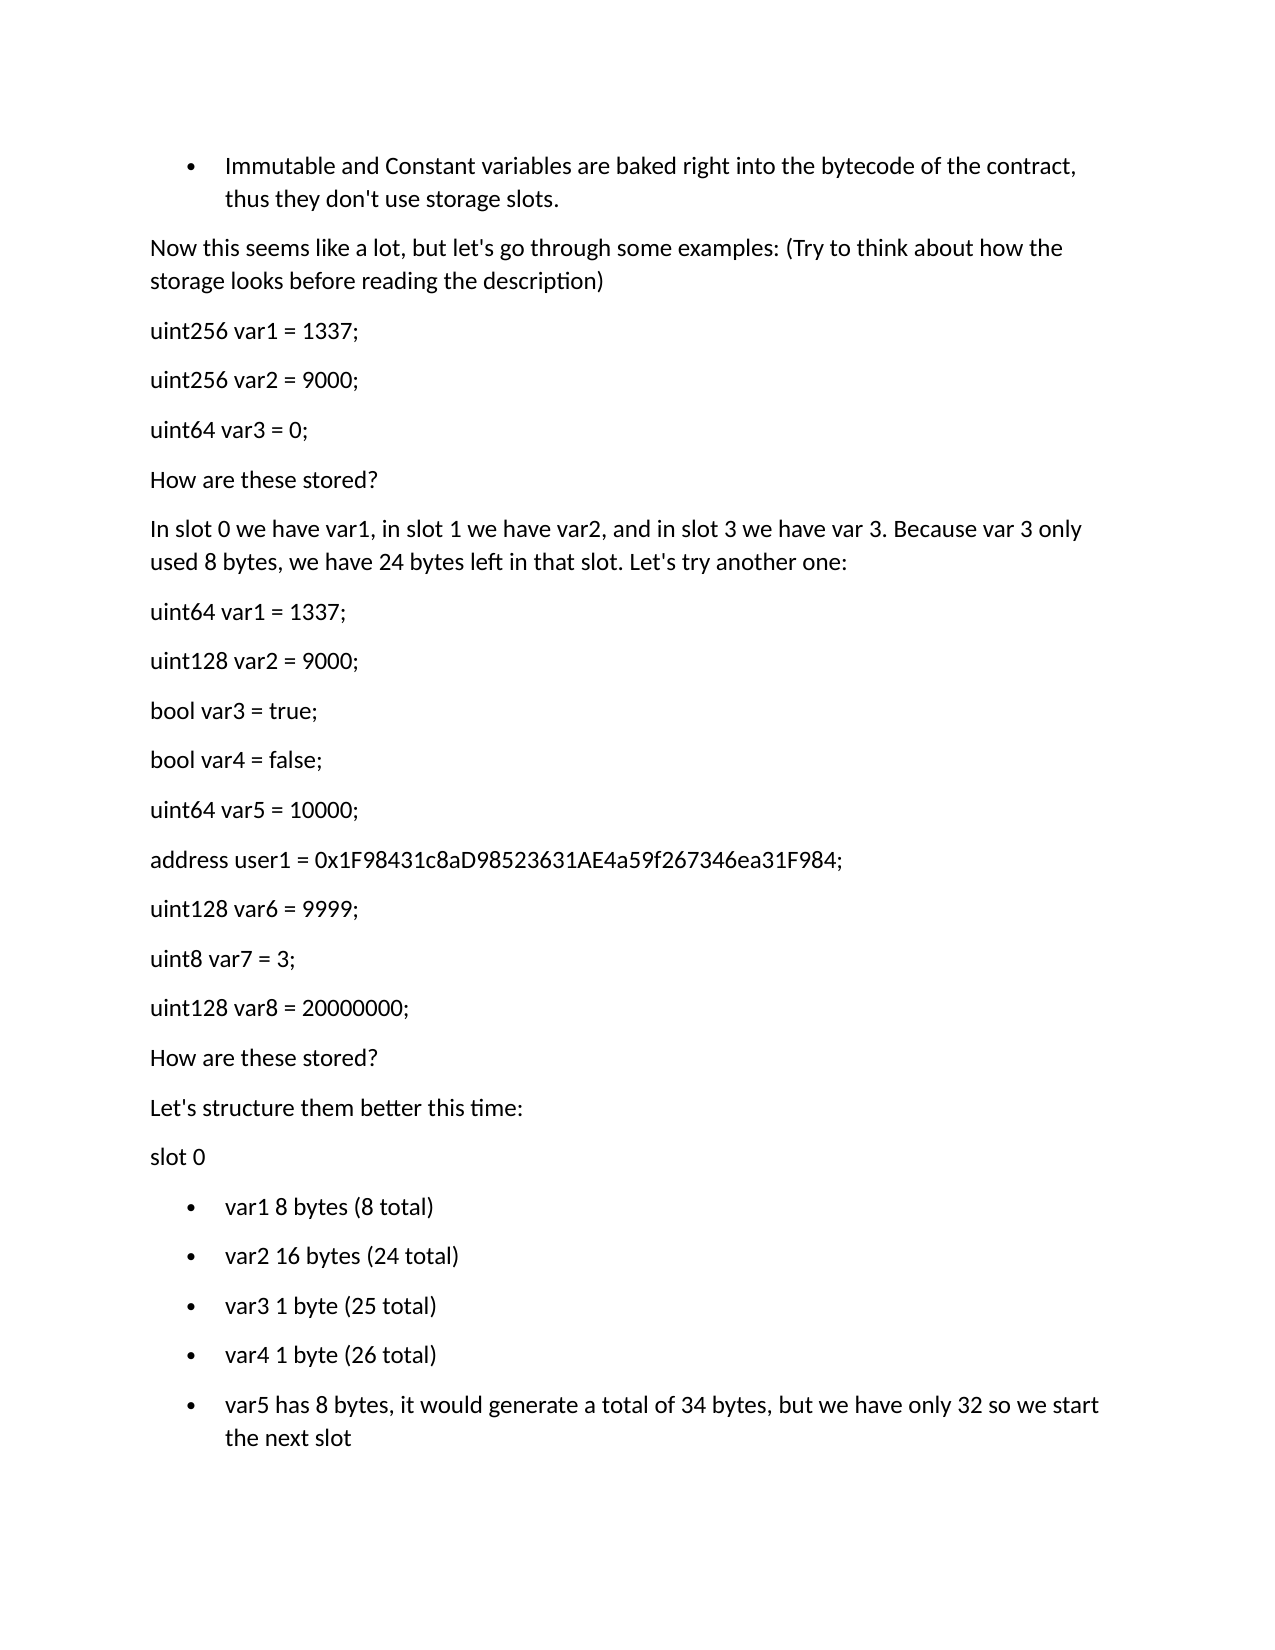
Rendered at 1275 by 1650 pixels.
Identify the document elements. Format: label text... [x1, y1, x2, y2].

text uint256 var1 = 1337; [150, 315, 1125, 346]
text uint128 var2 = 9000; [150, 645, 1125, 676]
text uint128 var8 = 20000000; [150, 992, 1125, 1023]
text uint64 var3 = 0; [150, 414, 1125, 445]
text How are these stored? [150, 1042, 1125, 1073]
text uint256 var2 = 9000; [150, 364, 1125, 395]
text In slot 0 we have var1, in slot 1 we have var2, and in slot 3 we have var 3. Because var 3 only used 8 bytes, we have 24 bytes left in that slot. Let's try another one: [150, 513, 1125, 577]
text address user1 = 0x1F98431c8aD98523631AE4a59f267346ea31F984; [150, 844, 1125, 874]
text bool var4 = false; [150, 744, 1125, 775]
list var2 16 bytes (24 total) [187, 1240, 1125, 1271]
list var1 8 bytes (8 total) [187, 1191, 1125, 1221]
list var3 1 byte (25 total) [187, 1290, 1125, 1321]
text How are these stored? [150, 464, 1125, 494]
text uint64 var1 = 1337; [150, 596, 1125, 626]
text Let's structure them better this time: [150, 1092, 1125, 1122]
text uint128 var6 = 9999; [150, 893, 1125, 924]
text uint8 var7 = 3; [150, 943, 1125, 973]
list var5 has 8 bytes, it would generate a total of 34 bytes, but we have only 32 so we start the next slot [187, 1389, 1125, 1453]
list var4 1 byte (26 total) [187, 1339, 1125, 1370]
text slot 0 [150, 1141, 1125, 1172]
text uint64 var5 = 10000; [150, 794, 1125, 825]
list Immutable and Constant variables are baked right into the bytecode of the contract, thus they don't use storage slots. [187, 150, 1125, 213]
text Now this seems like a lot, but let's go through some examples: (Try to think about how the storage looks before reading the description) [150, 232, 1125, 296]
text bool var3 = true; [150, 695, 1125, 726]
